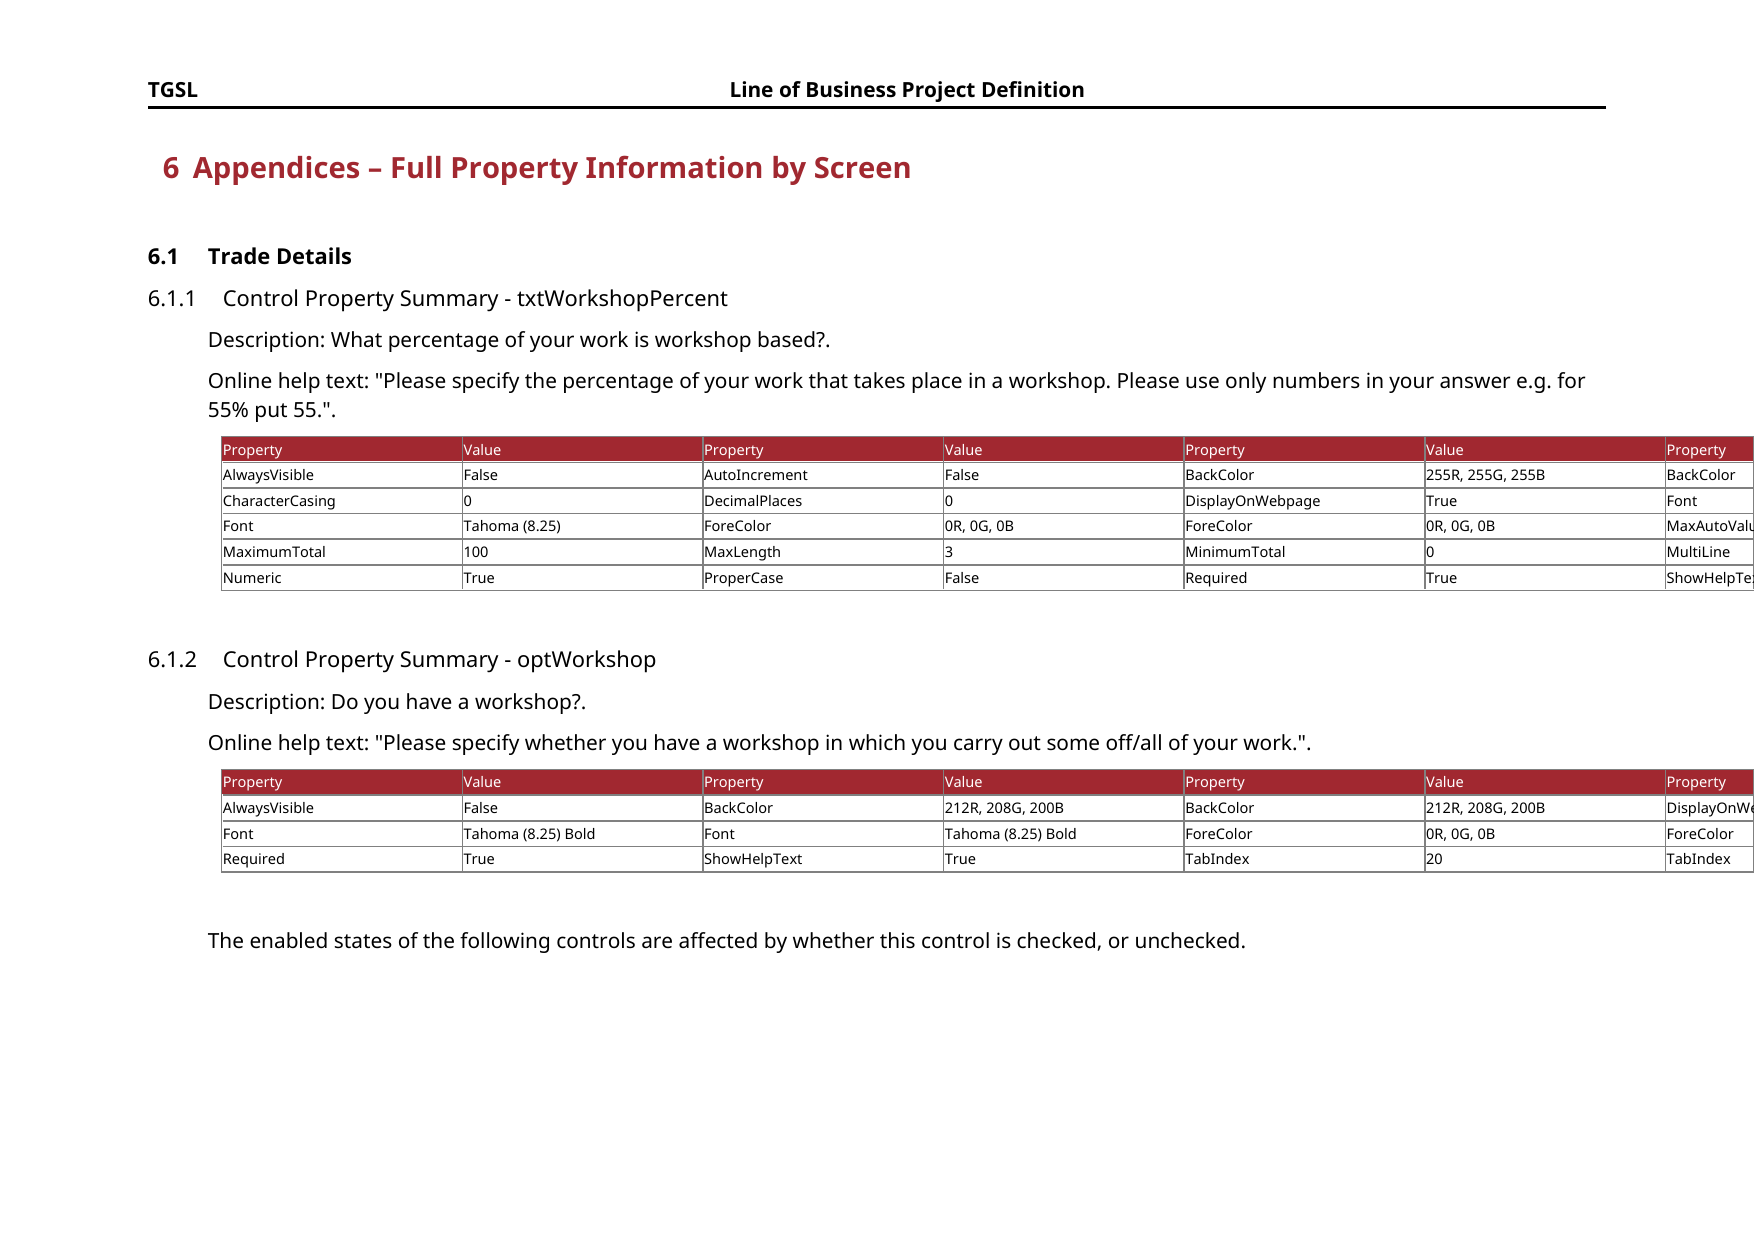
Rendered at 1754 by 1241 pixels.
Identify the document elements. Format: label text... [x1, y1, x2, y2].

table_header Value [1426, 437, 1665, 461]
table_cell 3 [944, 540, 1183, 564]
table_cell MultiLine [1666, 540, 1753, 564]
text Online help text: "Please specify the percentage of your work that takes place in a workshop. Please use only numbers in your answer e.g. for 55% put 55.". [208, 366, 1606, 423]
table_cell DisplayOnWebpage [1666, 796, 1753, 820]
table_cell DisplayOnWebpage [1185, 489, 1424, 513]
table_cell False [944, 566, 1183, 589]
table_cell Font [222, 514, 462, 538]
table_header Property [1666, 437, 1753, 461]
table_cell True [1426, 566, 1665, 589]
subtitle Control Property Summary - txtWorkshopPercent [148, 283, 1606, 313]
text Description: Do you have a workshop?. [208, 687, 1606, 715]
table_cell 0R, 0G, 0B [1426, 822, 1665, 846]
table_cell AlwaysVisible [222, 463, 462, 487]
table_cell 0 [944, 489, 1183, 513]
text Description: What percentage of your work is workshop based?. [208, 325, 1606, 354]
table_cell Required [222, 847, 462, 871]
table_cell ShowHelpText [1666, 566, 1753, 589]
table_header Value [463, 437, 702, 461]
table_cell AlwaysVisible [222, 795, 462, 820]
table_header Value [1426, 770, 1665, 794]
table_cell Required [1185, 566, 1424, 589]
table_cell ProperCase [704, 566, 943, 589]
table_cell TabIndex [1185, 847, 1424, 871]
table_header Value [463, 770, 702, 794]
table_cell False [944, 463, 1183, 487]
table_header Value [944, 770, 1183, 794]
table_cell 0 [1426, 540, 1665, 564]
table_header Property [222, 770, 462, 794]
table_cell CharacterCasing [222, 488, 462, 513]
table_header Property [1666, 770, 1753, 794]
subtitle Trade Details [148, 241, 1606, 271]
table_cell False [463, 463, 702, 487]
table_cell Numeric [222, 565, 462, 589]
table_cell 255R, 255G, 255B [1426, 463, 1665, 487]
table_header Property [222, 437, 462, 461]
table_cell MaximumTotal [222, 539, 462, 564]
table_cell MinimumTotal [1185, 540, 1424, 564]
text The enabled states of the following controls are affected by whether this control is checked, or unchecked. [208, 926, 1606, 954]
table_cell Tahoma (8.25) Bold [463, 822, 702, 846]
table_cell ShowHelpText [704, 847, 943, 871]
table_header Value [944, 437, 1183, 461]
table_cell MaxLength [704, 540, 943, 564]
subtitle Appendices – Full Property Information by Screen [163, 148, 1606, 187]
table_cell True [463, 566, 702, 589]
table_cell ForeColor [1666, 822, 1753, 846]
table_cell Tahoma (8.25) Bold [944, 822, 1183, 846]
table_cell Font [222, 821, 462, 846]
table_cell 0 [463, 489, 702, 513]
table_cell MaxAutoValue [1666, 514, 1753, 538]
table_cell False [463, 796, 702, 820]
table_cell 0R, 0G, 0B [944, 514, 1183, 538]
table_cell 100 [463, 540, 702, 564]
table_cell Tahoma (8.25) [463, 514, 702, 538]
table_header Property [1185, 437, 1424, 461]
table_header Property [704, 770, 943, 794]
table_cell TabIndex [1666, 847, 1753, 871]
table_cell ForeColor [704, 514, 943, 538]
text Online help text: "Please specify whether you have a workshop in which you carry out some off/all of your work.". [208, 728, 1606, 756]
table_cell BackColor [1666, 463, 1753, 487]
table_cell Font [1666, 489, 1753, 513]
table_header Property [704, 437, 943, 461]
table_cell 0R, 0G, 0B [1426, 514, 1665, 538]
table_cell ForeColor [1185, 514, 1424, 538]
table_cell BackColor [1185, 796, 1424, 820]
table_cell 20 [1426, 847, 1665, 871]
subtitle Control Property Summary - optWorkshop [148, 644, 1606, 674]
table_cell Font [704, 822, 943, 846]
table_cell True [1426, 489, 1665, 513]
table_cell 212R, 208G, 200B [944, 796, 1183, 820]
table_cell True [463, 847, 702, 871]
table_header Property [1185, 770, 1424, 794]
table_cell 212R, 208G, 200B [1426, 796, 1665, 820]
table_cell BackColor [1185, 463, 1424, 487]
table_cell AutoIncrement [704, 463, 943, 487]
table_cell ForeColor [1185, 822, 1424, 846]
table_cell True [944, 847, 1183, 871]
table_cell DecimalPlaces [704, 489, 943, 513]
table_cell BackColor [704, 796, 943, 820]
